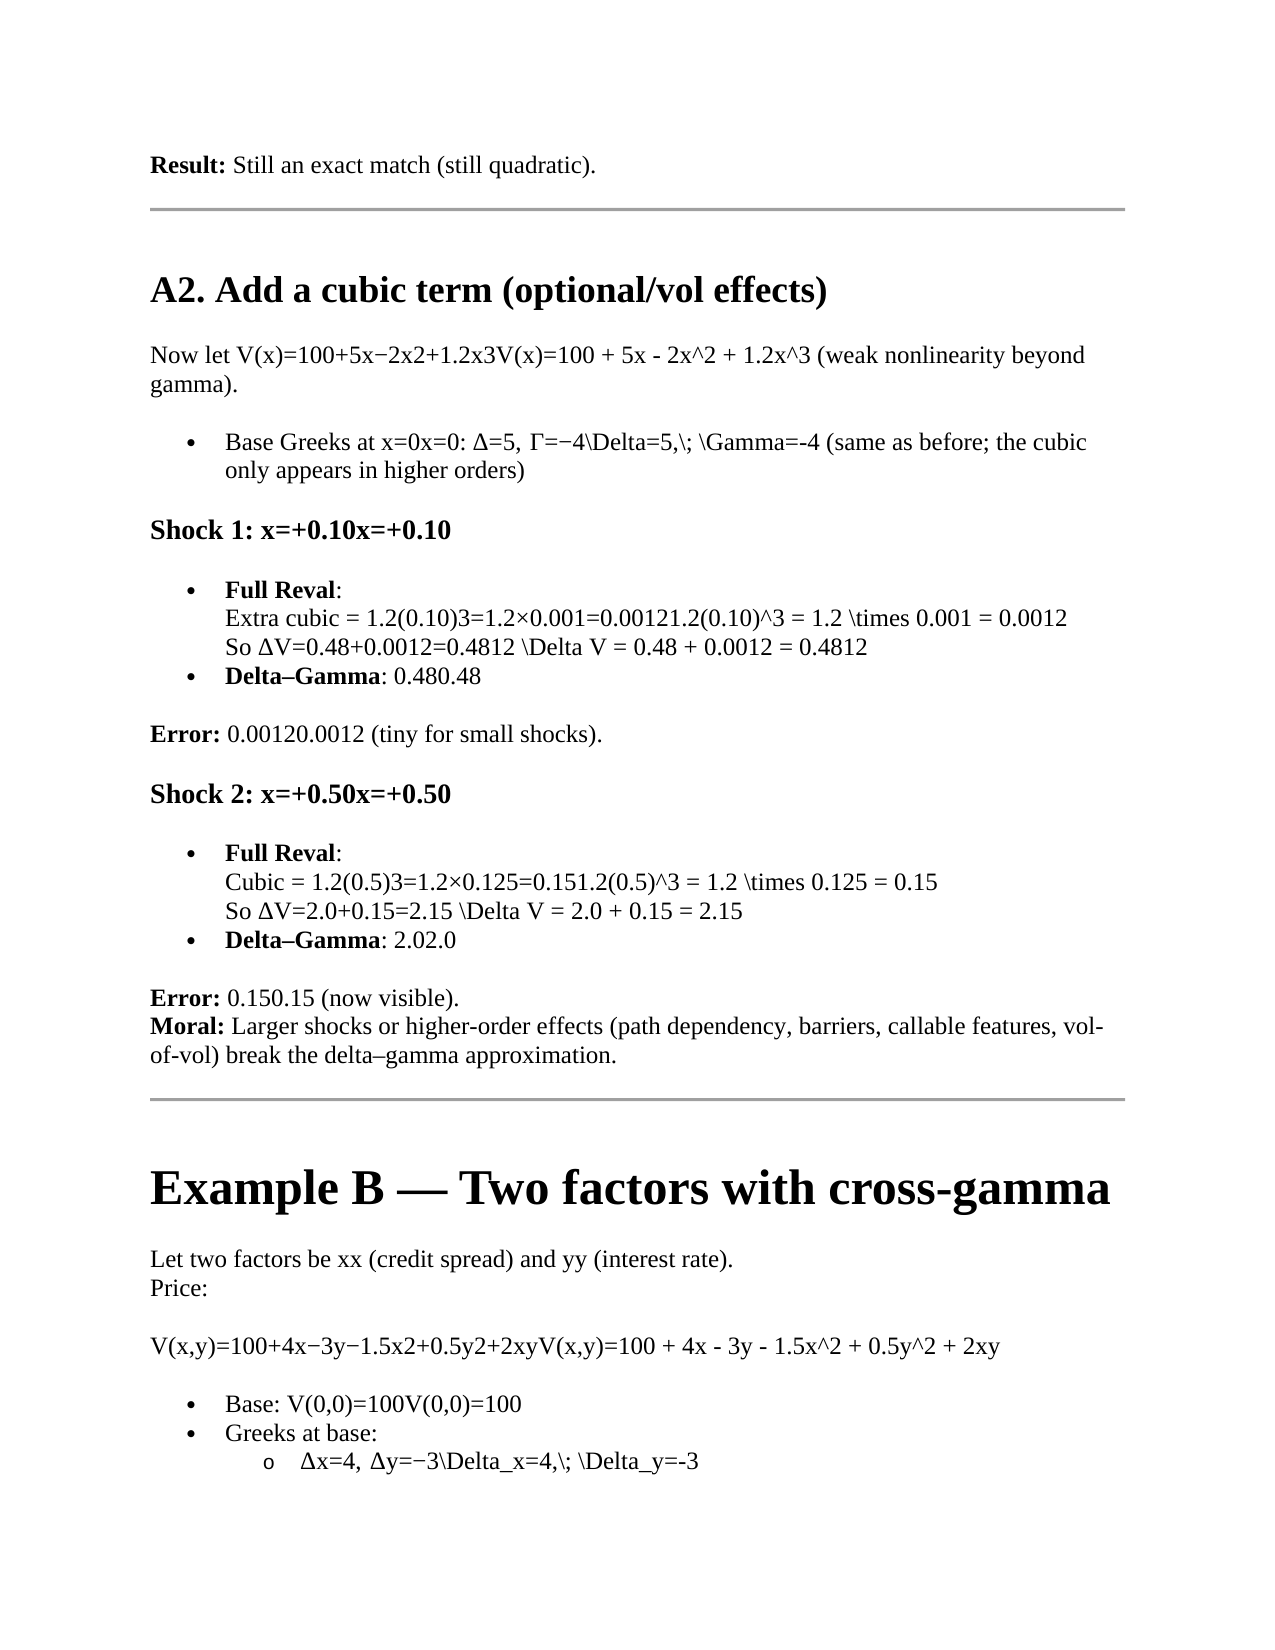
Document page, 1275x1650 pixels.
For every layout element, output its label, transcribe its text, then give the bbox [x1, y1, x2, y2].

text Now let V(x)=100+5x−2x2+1.2x3V(x)=100 + 5x - 2x^2 + 1.2x^3 (weak nonlinearity beyond gamma). [150, 340, 1125, 397]
text Shock 2: x=+0.50x=+0.50 [150, 777, 1125, 809]
list Full Reval: Extra cubic = 1.2(0.10)3=1.2×0.001=0.00121.2(0.10)^3 = 1.2 \times 0.001 = 0.0012 So ΔV=0.48+0.0012=0.4812 \Delta V = 0.48 + 0.0012 = 0.4812 [187, 575, 1125, 661]
list Base Greeks at x=0x=0: Δ=5, Γ=−4\Delta=5,\; \Gamma=-4 (same as before; the cubic only appears in higher orders) [187, 427, 1125, 484]
text Result: Still an exact match (still quadratic). [150, 150, 1125, 179]
list Delta–Gamma: 0.480.48 [187, 661, 1125, 690]
text V(x,y)=100+4x−3y−1.5x2+0.5y2+2xyV(x,y)=100 + 4x - 3y - 1.5x^2 + 0.5y^2 + 2xy [150, 1331, 1125, 1360]
text Error: 0.150.15 (now visible). Moral: Larger shocks or higher-order effects (path dependency, barriers, callable features, vol-of-vol) break the delta–gamma approximation. [150, 983, 1125, 1069]
list Delta–Gamma: 2.02.0 [187, 925, 1125, 953]
text Shock 1: x=+0.10x=+0.10 [150, 513, 1125, 546]
list Full Reval: Cubic = 1.2(0.5)3=1.2×0.125=0.151.2(0.5)^3 = 1.2 \times 0.125 = 0.15 So ΔV=2.0+0.15=2.15 \Delta V = 2.0 + 0.15 = 2.15 [187, 838, 1125, 925]
list Greeks at base: [187, 1418, 1125, 1446]
text Error: 0.00120.0012 (tiny for small shocks). [150, 719, 1125, 748]
list Base: V(0,0)=100V(0,0)=100 [187, 1389, 1125, 1418]
text Example B — Two factors with cross-gamma [150, 1158, 1125, 1215]
text A2. Add a cubic term (optional/vol effects) [150, 268, 1125, 311]
list Δx=4, Δy=−3\Delta_x=4,\; \Delta_y=-3 [262, 1446, 1125, 1476]
text Let two factors be xx (credit spread) and yy (interest rate). Price: [150, 1244, 1125, 1302]
